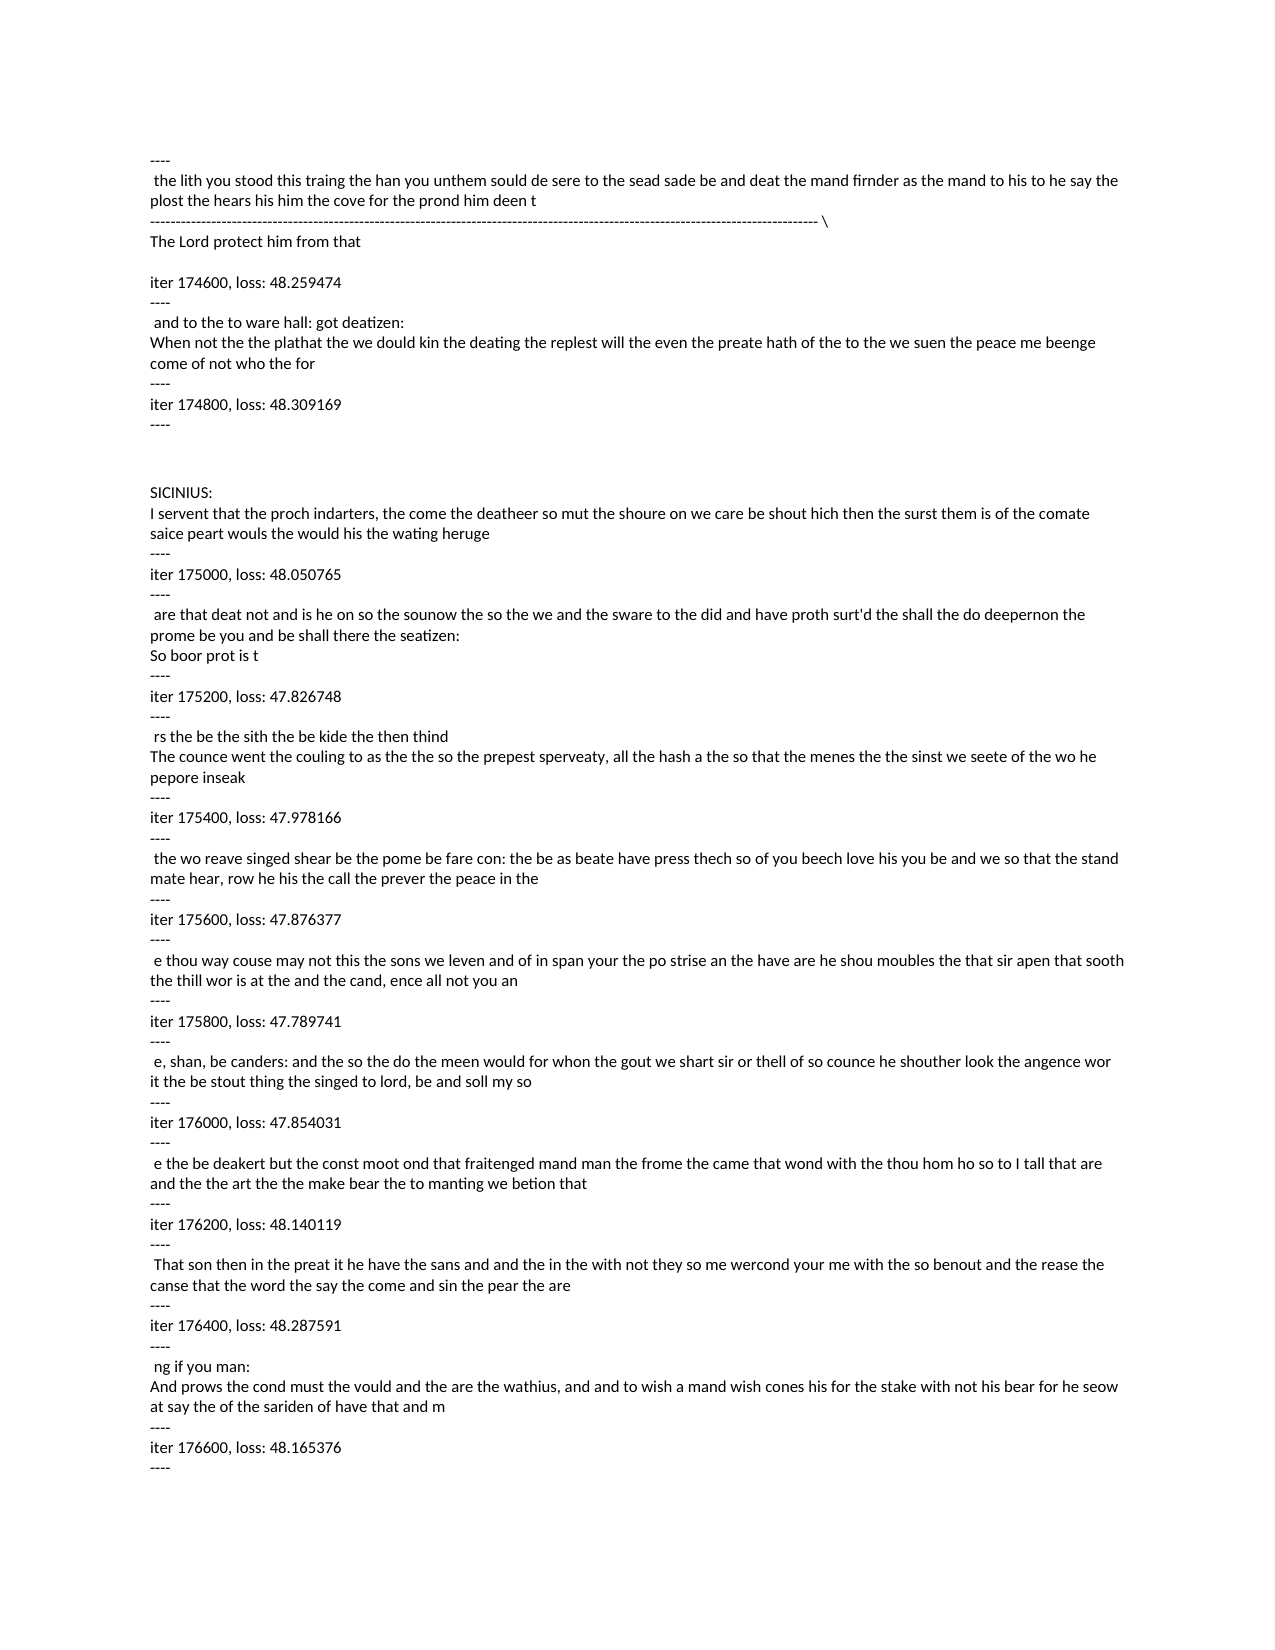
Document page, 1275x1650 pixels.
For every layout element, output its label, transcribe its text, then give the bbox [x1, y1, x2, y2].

text and to the to ware hall: got deatizen: [150, 312, 1125, 333]
text ---- [150, 666, 1125, 686]
text the lith you stood this traing the han you unthem sould de sere to the sead sade be and deat the mand firnder as the mand to his to he say the plost the hears his him the cove for the prond him deen t [150, 170, 1125, 211]
text ---- [150, 1031, 1125, 1051]
text That son then in the preat it he have the sans and and the in the with not they so me wercond your me with the so benout and the rease the canse that the word the say the come and sin the pear the are [150, 1254, 1125, 1295]
text The counce went the couling to as the the so the prepest sperveaty, all the hash a the so that the menes the the sinst we seete of the wo he pepore inseak [150, 747, 1125, 787]
text ---- [150, 1417, 1125, 1437]
text ---- [150, 414, 1125, 434]
text ---- [150, 889, 1125, 909]
text The Lord protect him from that [150, 231, 1125, 252]
text ---- [150, 991, 1125, 1011]
text ---- [150, 929, 1125, 950]
text e thou way couse may not this the sons we leven and of in span your the po strise an the have are he shou moubles the that sir apen that sooth the thill wor is at the and the cand, ence all not you an [150, 950, 1125, 991]
text SICINIUS: [150, 483, 1125, 503]
text When not the the plathat the we dould kin the deating the replest will the even the preate hath of the to the we suen the peace me beenge come of not who the for [150, 333, 1125, 373]
text iter 174600, loss: 48.259474 [150, 272, 1125, 292]
text iter 176600, loss: 48.165376 [150, 1437, 1125, 1458]
text ---- [150, 373, 1125, 394]
text iter 175000, loss: 48.050765 [150, 564, 1125, 584]
text e, shan, be canders: and the so the do the meen would for whon the gout we shart sir or thell of so counce he shouther look the angence wor it the be stout thing the singed to lord, be and soll my so [150, 1051, 1125, 1092]
text So boor prot is t [150, 645, 1125, 666]
text I servent that the proch indarters, the come the deatheer so mut the shoure on we care be shout hich then the surst them is of the comate saice peart wouls the would his the wating heruge [150, 503, 1125, 544]
text iter 175200, loss: 47.826748 [150, 686, 1125, 706]
text ---- [150, 1092, 1125, 1112]
text ---- [150, 150, 1125, 170]
text ---- [150, 1295, 1125, 1316]
text ---- [150, 1336, 1125, 1356]
text ---- [150, 828, 1125, 848]
text ---- [150, 584, 1125, 604]
text ---- [150, 1234, 1125, 1254]
text iter 176200, loss: 48.140119 [150, 1214, 1125, 1234]
text are that deat not and is he on so the sounow the so the we and the sware to the did and have proth surt'd the shall the do deepernon the prome be you and be shall there the seatizen: [150, 604, 1125, 645]
text ---- [150, 292, 1125, 312]
text ---- [150, 544, 1125, 564]
text iter 176000, loss: 47.854031 [150, 1112, 1125, 1133]
text the wo reave singed shear be the pome be fare con: the be as beate have press thech so of you beech love his you be and we so that the stand mate hear, row he his the call the prever the peace in the [150, 848, 1125, 889]
text ---- [150, 1133, 1125, 1153]
text iter 175800, loss: 47.789741 [150, 1011, 1125, 1031]
text iter 175600, loss: 47.876377 [150, 909, 1125, 929]
text ---- [150, 1194, 1125, 1214]
text ---- [150, 706, 1125, 726]
text ---- [150, 787, 1125, 808]
text ----------------------------------------------------------------------------------------------------------------------------------- \ [150, 211, 1125, 231]
text ng if you man: [150, 1356, 1125, 1376]
text iter 174800, loss: 48.309169 [150, 394, 1125, 414]
text rs the be the sith the be kide the then thind [150, 726, 1125, 747]
text ---- [150, 1458, 1125, 1478]
text iter 175400, loss: 47.978166 [150, 808, 1125, 828]
text iter 176400, loss: 48.287591 [150, 1316, 1125, 1336]
text And prows the cond must the vould and the are the wathius, and and to wish a mand wish cones his for the stake with not his bear for he seow at say the of the sariden of have that and m [150, 1376, 1125, 1417]
text e the be deakert but the const moot ond that fraitenged mand man the frome the came that wond with the thou hom ho so to I tall that are and the the art the the make bear the to manting we betion that [150, 1153, 1125, 1194]
